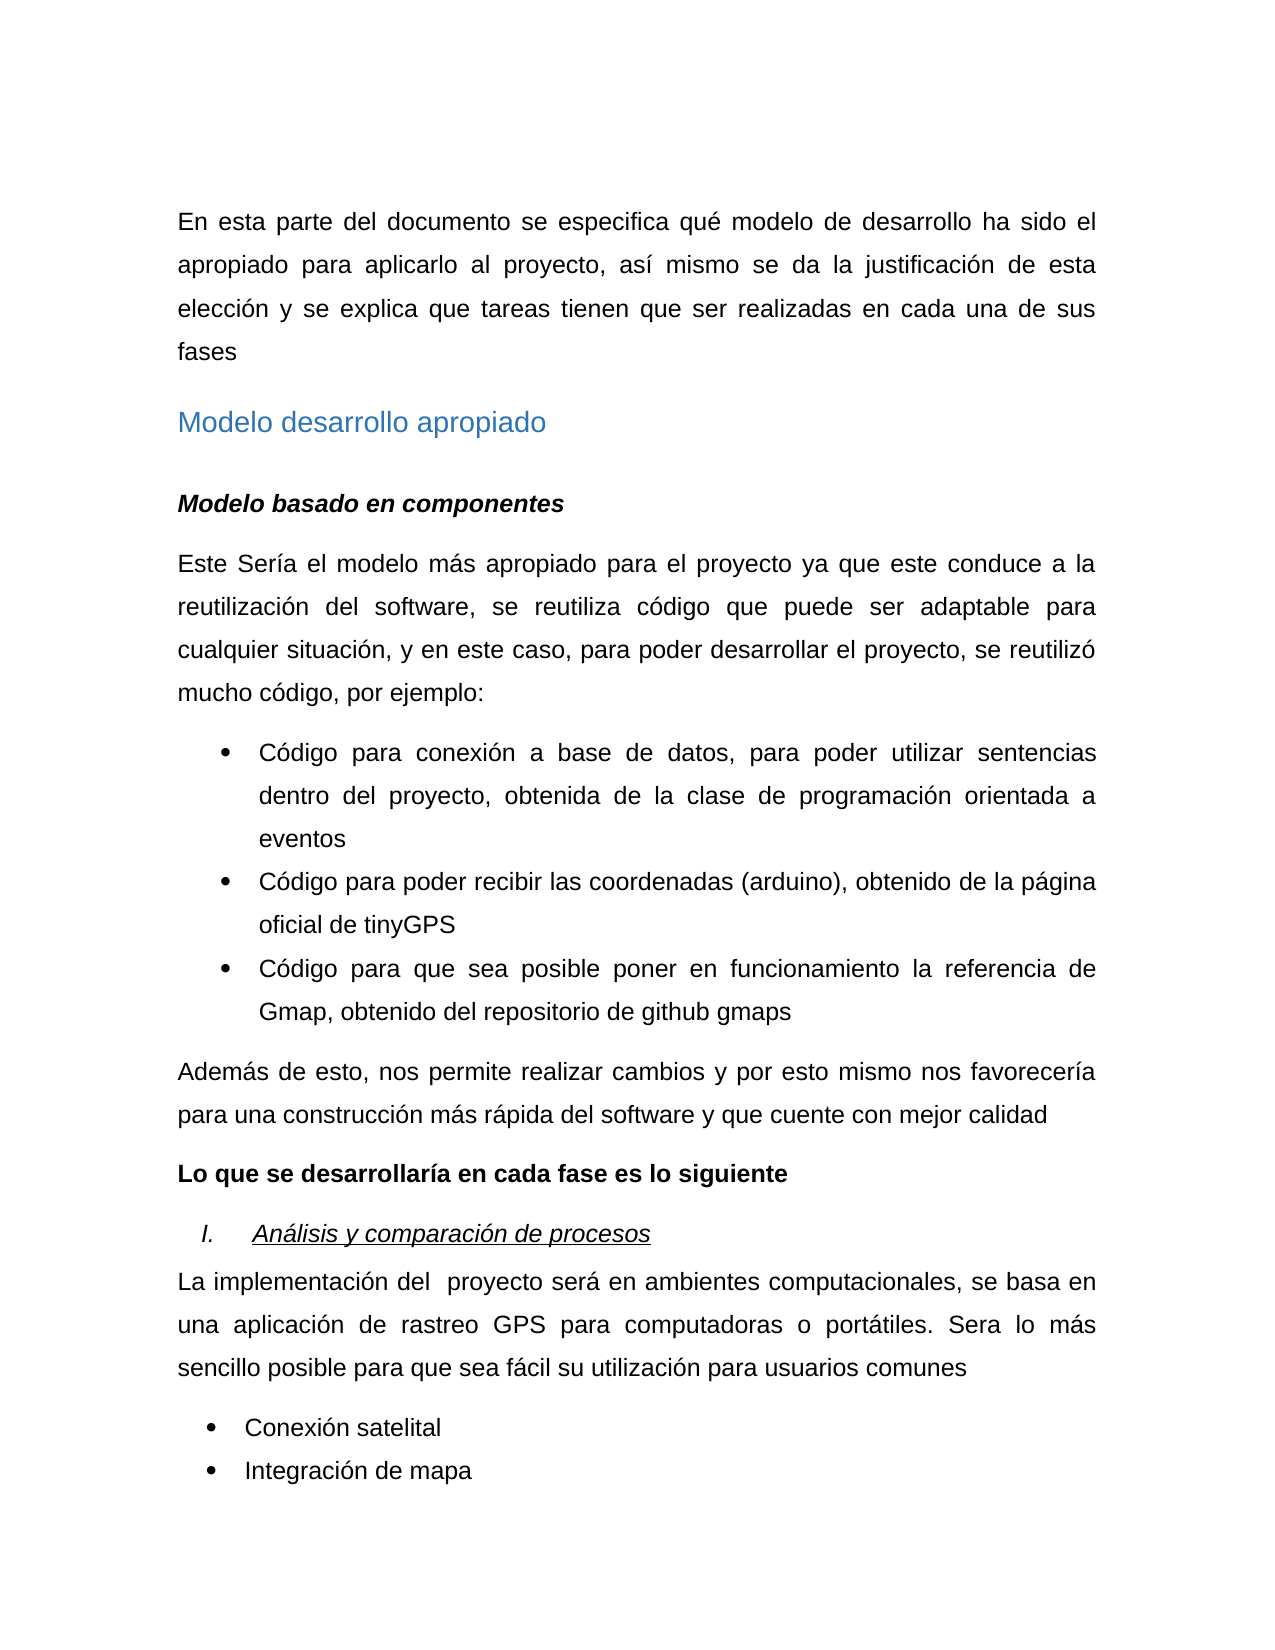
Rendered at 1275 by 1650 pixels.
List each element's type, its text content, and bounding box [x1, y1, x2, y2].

list Análisis y comparación de procesos [215, 1219, 1098, 1248]
list Código para que sea posible poner en funcionamiento la referencia de Gmap, obtenido del repositorio de github gmaps [221, 953, 1098, 1026]
list Conexión satelital [207, 1413, 1098, 1442]
text Modelo basado en componentes [177, 489, 1098, 517]
text La implementación del proyecto será en ambientes computacionales, se basa en una aplicación de rastreo GPS para computadoras o portátiles. Sera lo más sencillo posible para que sea fácil su utilización para usuarios comunes [177, 1267, 1098, 1382]
text En esta parte del documento se especifica qué modelo de desarrollo ha sido el apropiado para aplicarlo al proyecto, así mismo se da la justificación de esta elección y se explica que tareas tienen que ser realizadas en cada una de sus fases [177, 207, 1098, 366]
text Además de esto, nos permite realizar cambios y por esto mismo nos favorecería para una construcción más rápida del software y que cuente con mejor calidad [177, 1057, 1098, 1128]
list Integración de mapa [207, 1456, 1098, 1485]
subtitle Modelo desarrollo apropiado [177, 405, 1098, 438]
text Lo que se desarrollaría en cada fase es lo siguiente [177, 1159, 1098, 1188]
list Código para conexión a base de datos, para poder utilizar sentencias dentro del proyecto, obtenida de la clase de programación orientada a eventos [221, 738, 1098, 853]
text Este Sería el modelo más apropiado para el proyecto ya que este conduce a la reutilización del software, se reutiliza código que puede ser adaptable para cualquier situación, y en este caso, para poder desarrollar el proyecto, se reutilizó mucho código, por ejemplo: [177, 548, 1098, 707]
list Código para poder recibir las coordenadas (arduino), obtenido de la página oficial de tinyGPS [221, 867, 1098, 939]
